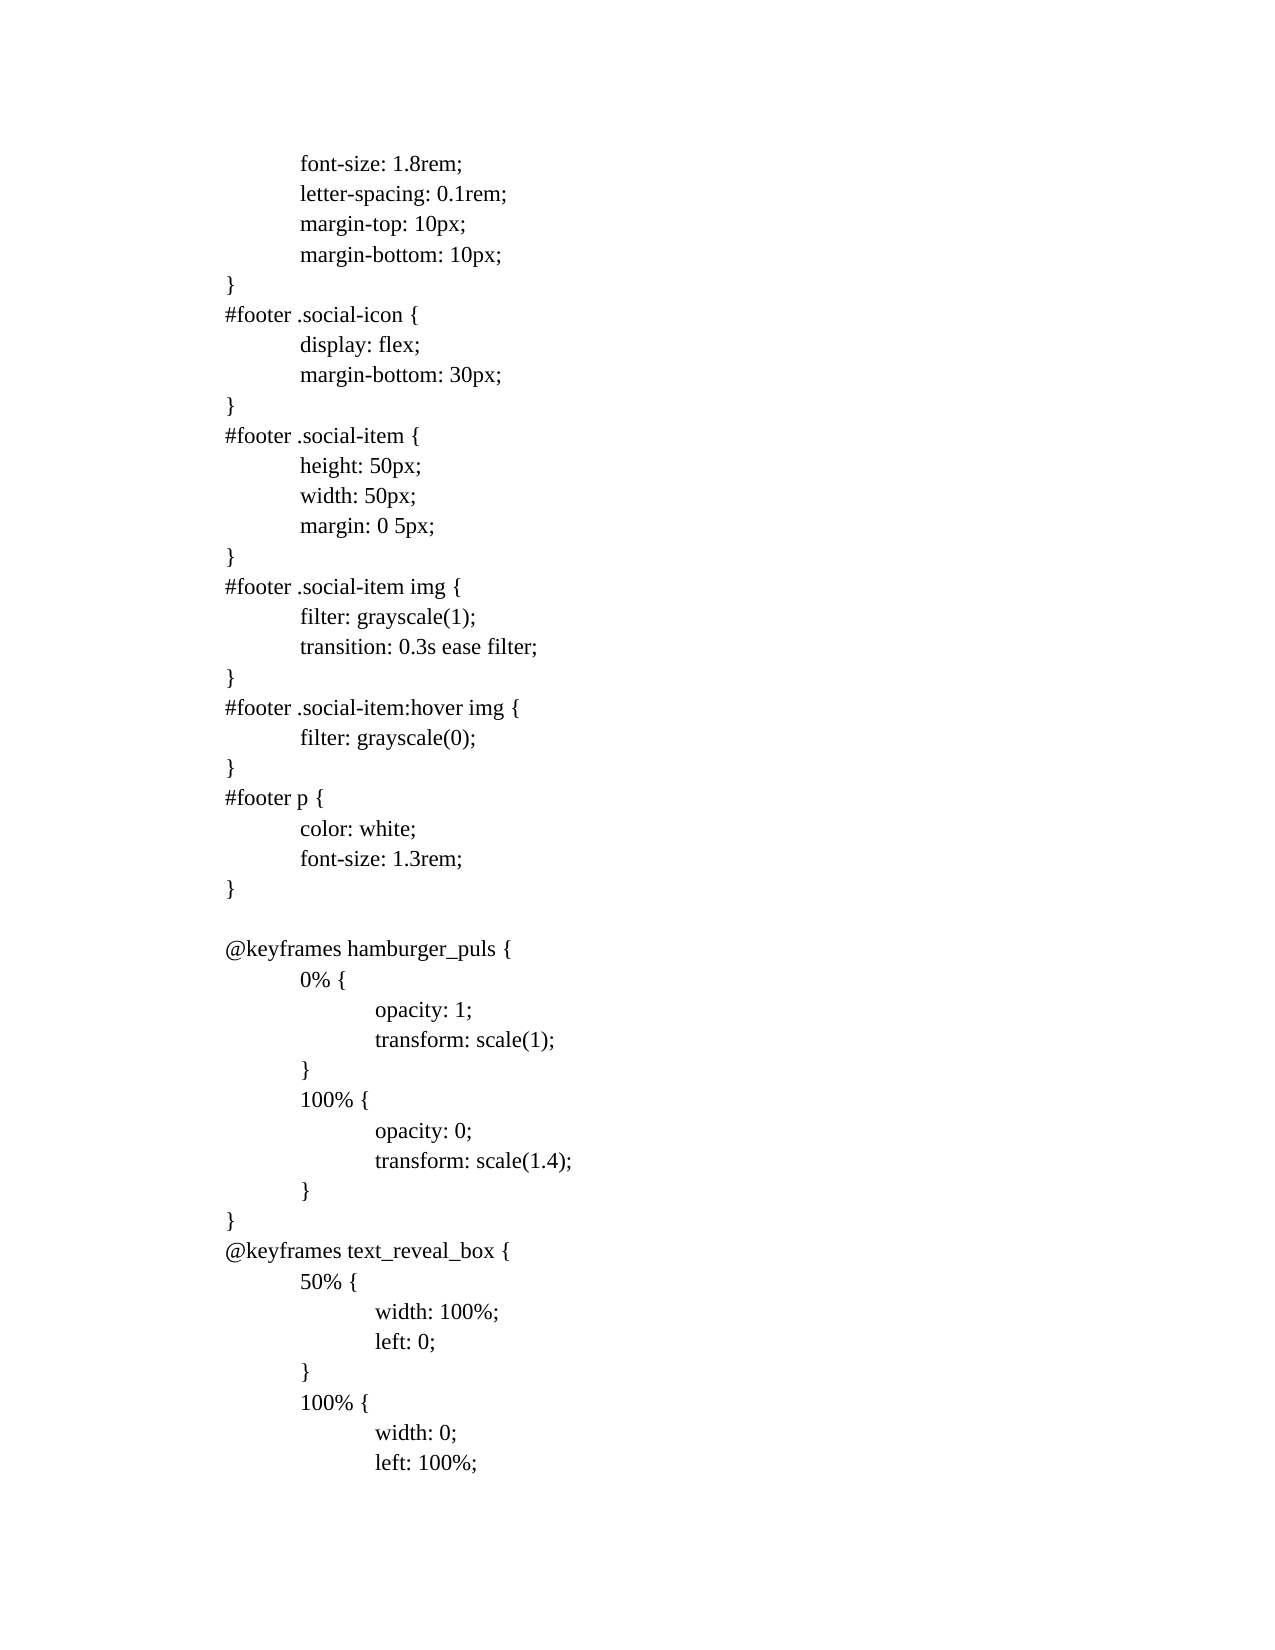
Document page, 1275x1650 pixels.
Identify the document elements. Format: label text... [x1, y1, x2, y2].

list font-size: 1.3rem; [225, 845, 1125, 871]
list 100% { [225, 1388, 1125, 1415]
list } [225, 754, 1125, 781]
list #footer .social-item:hover img { [225, 694, 1125, 720]
list opacity: 0; [225, 1117, 1125, 1143]
list margin: 0 5px; [225, 512, 1125, 539]
list letter-spacing: 0.1rem; [225, 180, 1125, 207]
list margin-top: 10px; [225, 210, 1125, 237]
list color: white; [225, 814, 1125, 841]
list @keyframes text_reveal_box { [225, 1237, 1125, 1264]
list left: 100%; [225, 1449, 1125, 1475]
list width: 0; [225, 1419, 1125, 1445]
list margin-bottom: 10px; [225, 241, 1125, 267]
list font-size: 1.8rem; [225, 150, 1125, 176]
list display: flex; [225, 331, 1125, 358]
list } [225, 1056, 1125, 1083]
list 50% { [225, 1268, 1125, 1294]
list opacity: 1; [225, 996, 1125, 1022]
list } [225, 1177, 1125, 1203]
list filter: grayscale(1); [225, 603, 1125, 629]
list width: 50px; [225, 482, 1125, 509]
list } [225, 543, 1125, 569]
list 0% { [225, 966, 1125, 992]
list } [225, 663, 1125, 690]
list #footer p { [225, 784, 1125, 811]
list transition: 0.3s ease filter; [225, 633, 1125, 660]
list 100% { [225, 1086, 1125, 1113]
list #footer .social-item img { [225, 573, 1125, 599]
list height: 50px; [225, 452, 1125, 478]
list margin-bottom: 30px; [225, 361, 1125, 388]
list } [225, 875, 1125, 901]
list transform: scale(1.4); [225, 1147, 1125, 1173]
list width: 100%; [225, 1298, 1125, 1324]
list #footer .social-item { [225, 422, 1125, 448]
list left: 0; [225, 1328, 1125, 1354]
list #footer .social-icon { [225, 301, 1125, 327]
list } [225, 1207, 1125, 1234]
list } [225, 1358, 1125, 1385]
list } [225, 392, 1125, 418]
list transform: scale(1); [225, 1026, 1125, 1052]
list @keyframes hamburger_puls { [225, 935, 1125, 962]
list } [225, 271, 1125, 297]
list filter: grayscale(0); [225, 724, 1125, 750]
